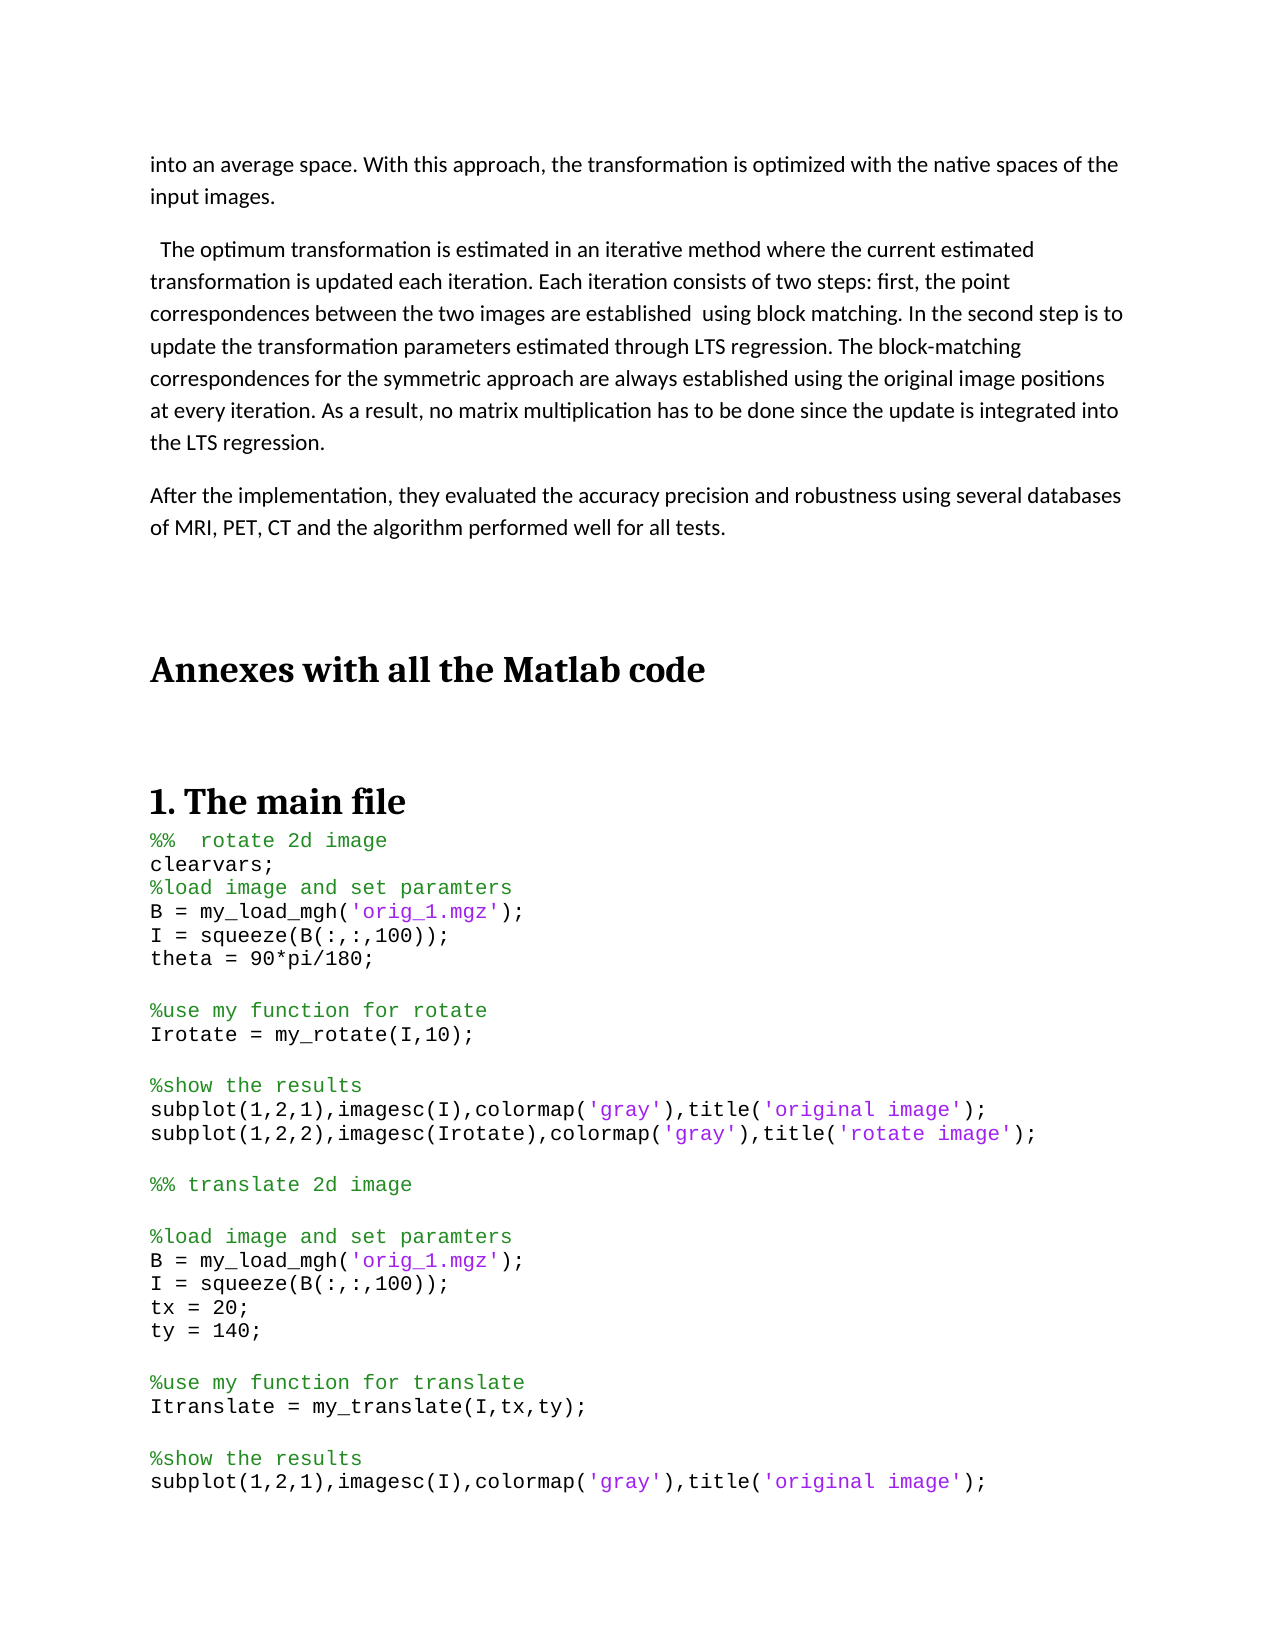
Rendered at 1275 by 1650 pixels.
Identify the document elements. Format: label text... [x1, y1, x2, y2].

text The optimum transformation is estimated in an iterative method where the current estimated transformation is updated each iteration. Each iteration consists of two steps: first, the point correspondences between the two images are established using block matching. In the second step is to update the transformation parameters estimated through LTS regression. The block-matching correspondences for the symmetric approach are always established using the original image positions at every iteration. As a result, no matrix multiplication has to be done since the update is integrated into the LTS regression. [150, 235, 1125, 456]
text B = my_load_mgh('orig_1.mgz'); [150, 1249, 1125, 1273]
text subplot(1,2,1),imagesc(I),colormap('gray'),title('original image'); [150, 1099, 1125, 1123]
text %use my function for translate [150, 1372, 1125, 1396]
text %load image and set paramters [150, 877, 1125, 901]
text I = squeeze(B(:,:,100)); [150, 1273, 1125, 1297]
text subplot(1,2,2),imagesc(Irotate),colormap('gray'),title('rotate image'); [150, 1123, 1125, 1146]
text %% translate 2d image [150, 1174, 1125, 1198]
text Irotate = my_rotate(I,10); [150, 1024, 1125, 1047]
subtitle 1. The main file [150, 781, 1125, 824]
text %show the results [150, 1447, 1125, 1471]
text %show the results [150, 1075, 1125, 1099]
text %% rotate 2d image [150, 830, 1125, 854]
subtitle Annexes with all the Matlab code [150, 649, 1125, 692]
text B = my_load_mgh('orig_1.mgz'); [150, 901, 1125, 925]
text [150, 150, 1125, 210]
text ty = 140; [150, 1321, 1125, 1344]
text %load image and set paramters [150, 1226, 1125, 1249]
text subplot(1,2,1),imagesc(I),colormap('gray'),title('original image'); [150, 1471, 1125, 1495]
text clearvars; [150, 854, 1125, 877]
text Itranslate = my_translate(I,tx,ty); [150, 1396, 1125, 1419]
text %use my function for rotate [150, 1000, 1125, 1024]
text theta = 90*pi/180; [150, 948, 1125, 972]
text After the implementation, they evaluated the accuracy precision and robustness using several databases of MRI, PET, CT and the algorithm performed well for all tests. [150, 481, 1125, 542]
text tx = 20; [150, 1297, 1125, 1321]
text I = squeeze(B(:,:,100)); [150, 925, 1125, 948]
